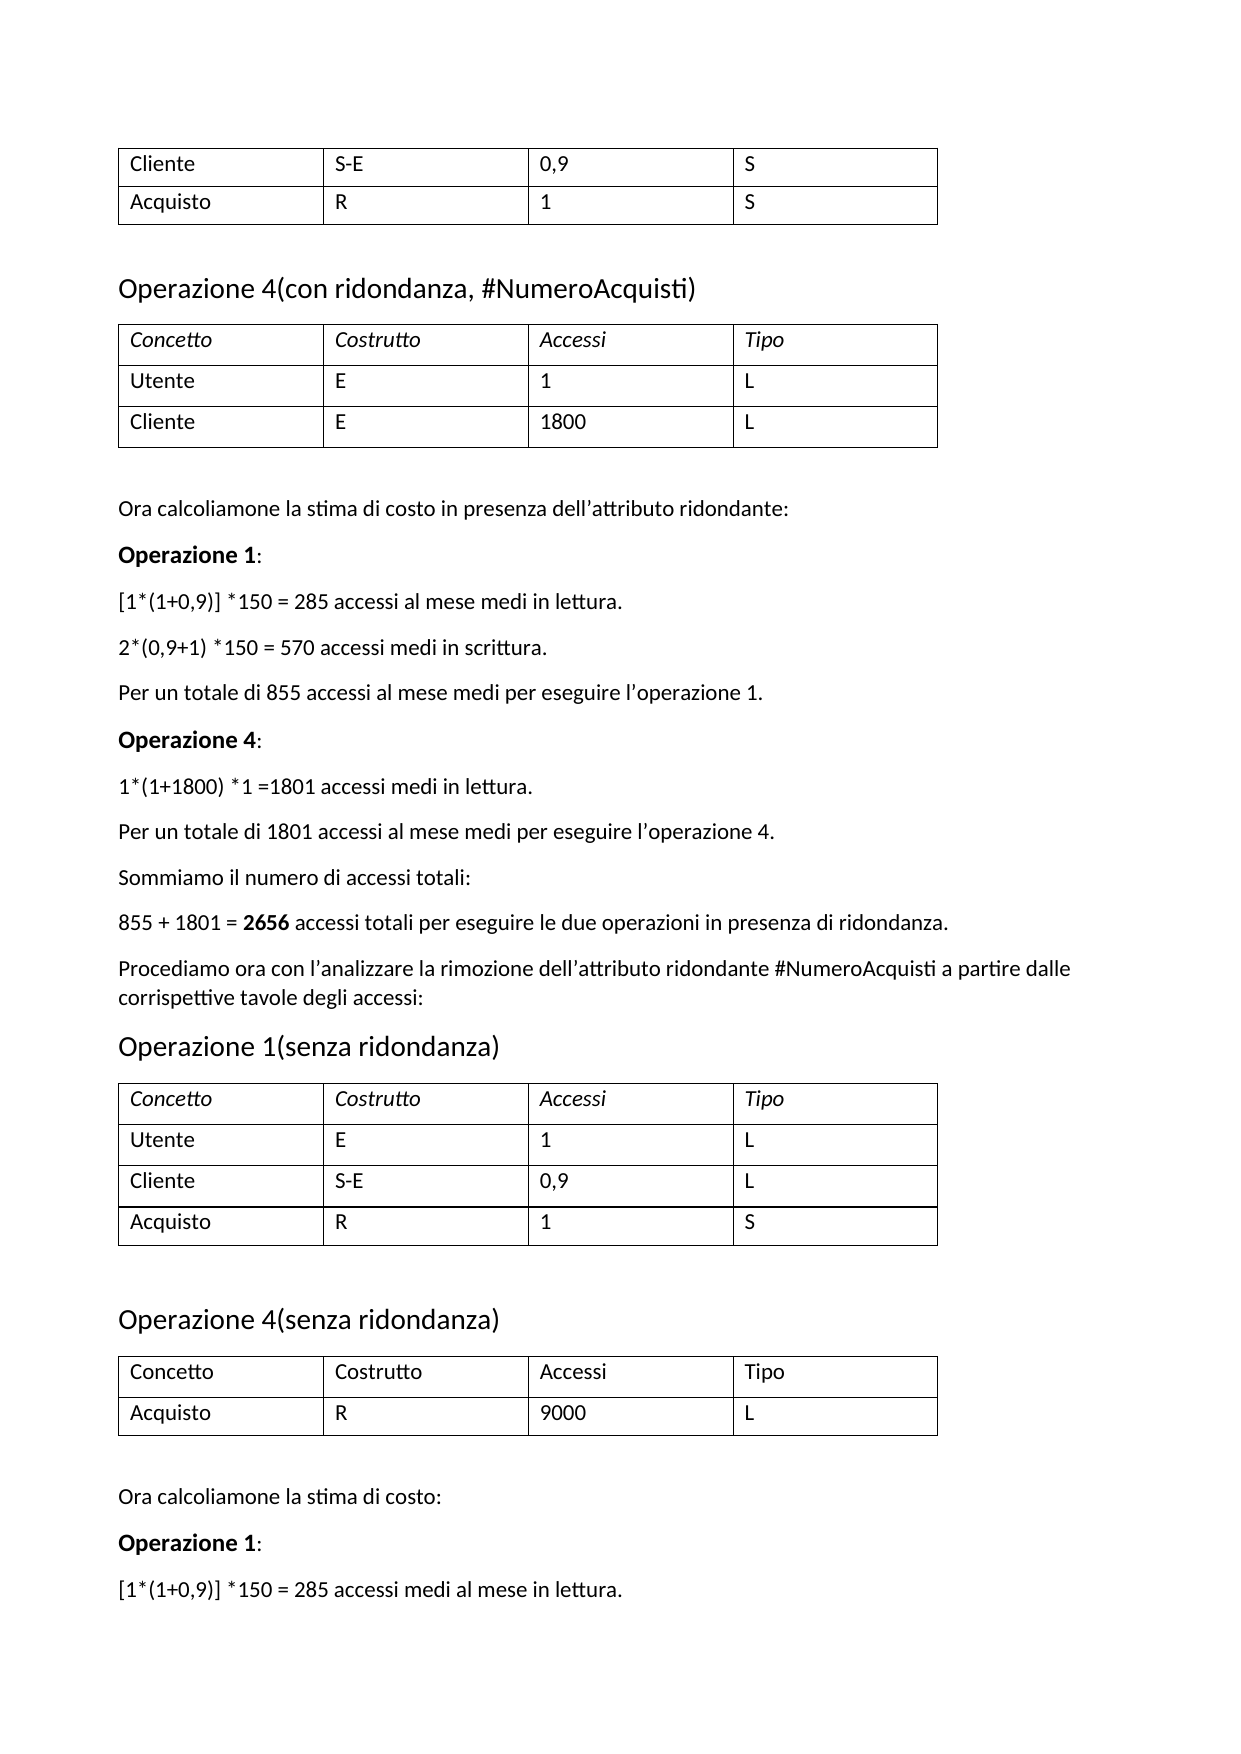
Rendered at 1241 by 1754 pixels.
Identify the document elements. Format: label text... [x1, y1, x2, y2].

table_cell S-E [324, 149, 528, 186]
text Operazione 4(con ridondanza, #NumeroAcquisti) [118, 271, 1122, 306]
text Sommiamo il numero di accessi totali: [118, 863, 1122, 891]
table_cell R [324, 1208, 528, 1245]
table_header Tipo [734, 1084, 937, 1124]
table_header Costrutto [324, 325, 528, 365]
text Ora calcoliamone la stima di costo in presenza dell’attributo ridondante: [118, 494, 1122, 522]
text Per un totale di 855 accessi al mese medi per eseguire l’operazione 1. [118, 678, 1122, 706]
table_cell Cliente [119, 407, 323, 447]
table_cell R [324, 187, 528, 224]
table_header Costrutto [324, 1084, 528, 1124]
table_cell E [324, 366, 528, 406]
text Operazione 4(senza ridondanza) [118, 1301, 1122, 1336]
table_cell 1800 [529, 407, 733, 447]
text 1*(1+1800) *1 =1801 accessi medi in lettura. [118, 772, 1122, 800]
table_header Concetto [119, 325, 323, 365]
table_cell S-E [324, 1166, 528, 1206]
text [1*(1+0,9)] *150 = 285 accessi al mese medi in lettura. [118, 587, 1122, 615]
table_cell Utente [119, 1125, 323, 1165]
table_cell E [324, 407, 528, 447]
text Operazione 1(senza ridondanza) [118, 1028, 1122, 1064]
text Per un totale di 1801 accessi al mese medi per eseguire l’operazione 4. [118, 817, 1122, 845]
table_cell S [734, 1208, 937, 1245]
text Operazione 1: [118, 539, 1122, 570]
text Operazione 4: [118, 724, 1122, 754]
text Ora calcoliamone la stima di costo: [118, 1482, 1122, 1510]
table_cell Cliente [119, 1166, 323, 1206]
text [1*(1+0,9)] *150 = 285 accessi medi al mese in lettura. [118, 1575, 1122, 1603]
table_cell 1 [529, 1125, 733, 1165]
table_header Accessi [529, 1084, 733, 1124]
table_cell 0,9 [529, 1166, 733, 1206]
table_header Accessi [529, 1357, 733, 1397]
table_cell L [734, 1125, 937, 1165]
table_cell 1 [529, 187, 733, 224]
table_header Costrutto [324, 1357, 528, 1397]
table_cell 1 [529, 1208, 733, 1245]
table_cell S [734, 149, 937, 186]
table_cell L [734, 1398, 937, 1435]
table_header Accessi [529, 325, 733, 365]
table_cell Utente [119, 366, 323, 406]
table_header Tipo [734, 1357, 937, 1397]
table_cell Cliente [119, 149, 323, 186]
table_header Concetto [119, 1084, 323, 1124]
table_cell 1 [529, 366, 733, 406]
table_cell 0,9 [529, 149, 733, 186]
text Operazione 1: [118, 1527, 1122, 1558]
table_header Concetto [119, 1357, 323, 1397]
table_cell L [734, 1166, 937, 1206]
table_cell 9000 [529, 1398, 733, 1435]
text 2*(0,9+1) *150 = 570 accessi medi in scrittura. [118, 633, 1122, 661]
table_cell R [324, 1398, 528, 1435]
text 855 + 1801 = 2656 accessi totali per eseguire le due operazioni in presenza di ridondanza. [118, 908, 1122, 936]
table_cell Acquisto [119, 1398, 323, 1435]
table_cell Acquisto [119, 1208, 323, 1245]
table_header Tipo [734, 325, 937, 365]
table_cell L [734, 366, 937, 406]
table_cell S [734, 187, 937, 224]
table_cell L [734, 407, 937, 447]
table_cell Acquisto [119, 187, 323, 224]
table_cell E [324, 1125, 528, 1165]
text Procediamo ora con l’analizzare la rimozione dell’attributo ridondante #NumeroAcquisti a partire dalle corrispettive tavole degli accessi: [118, 954, 1122, 1011]
